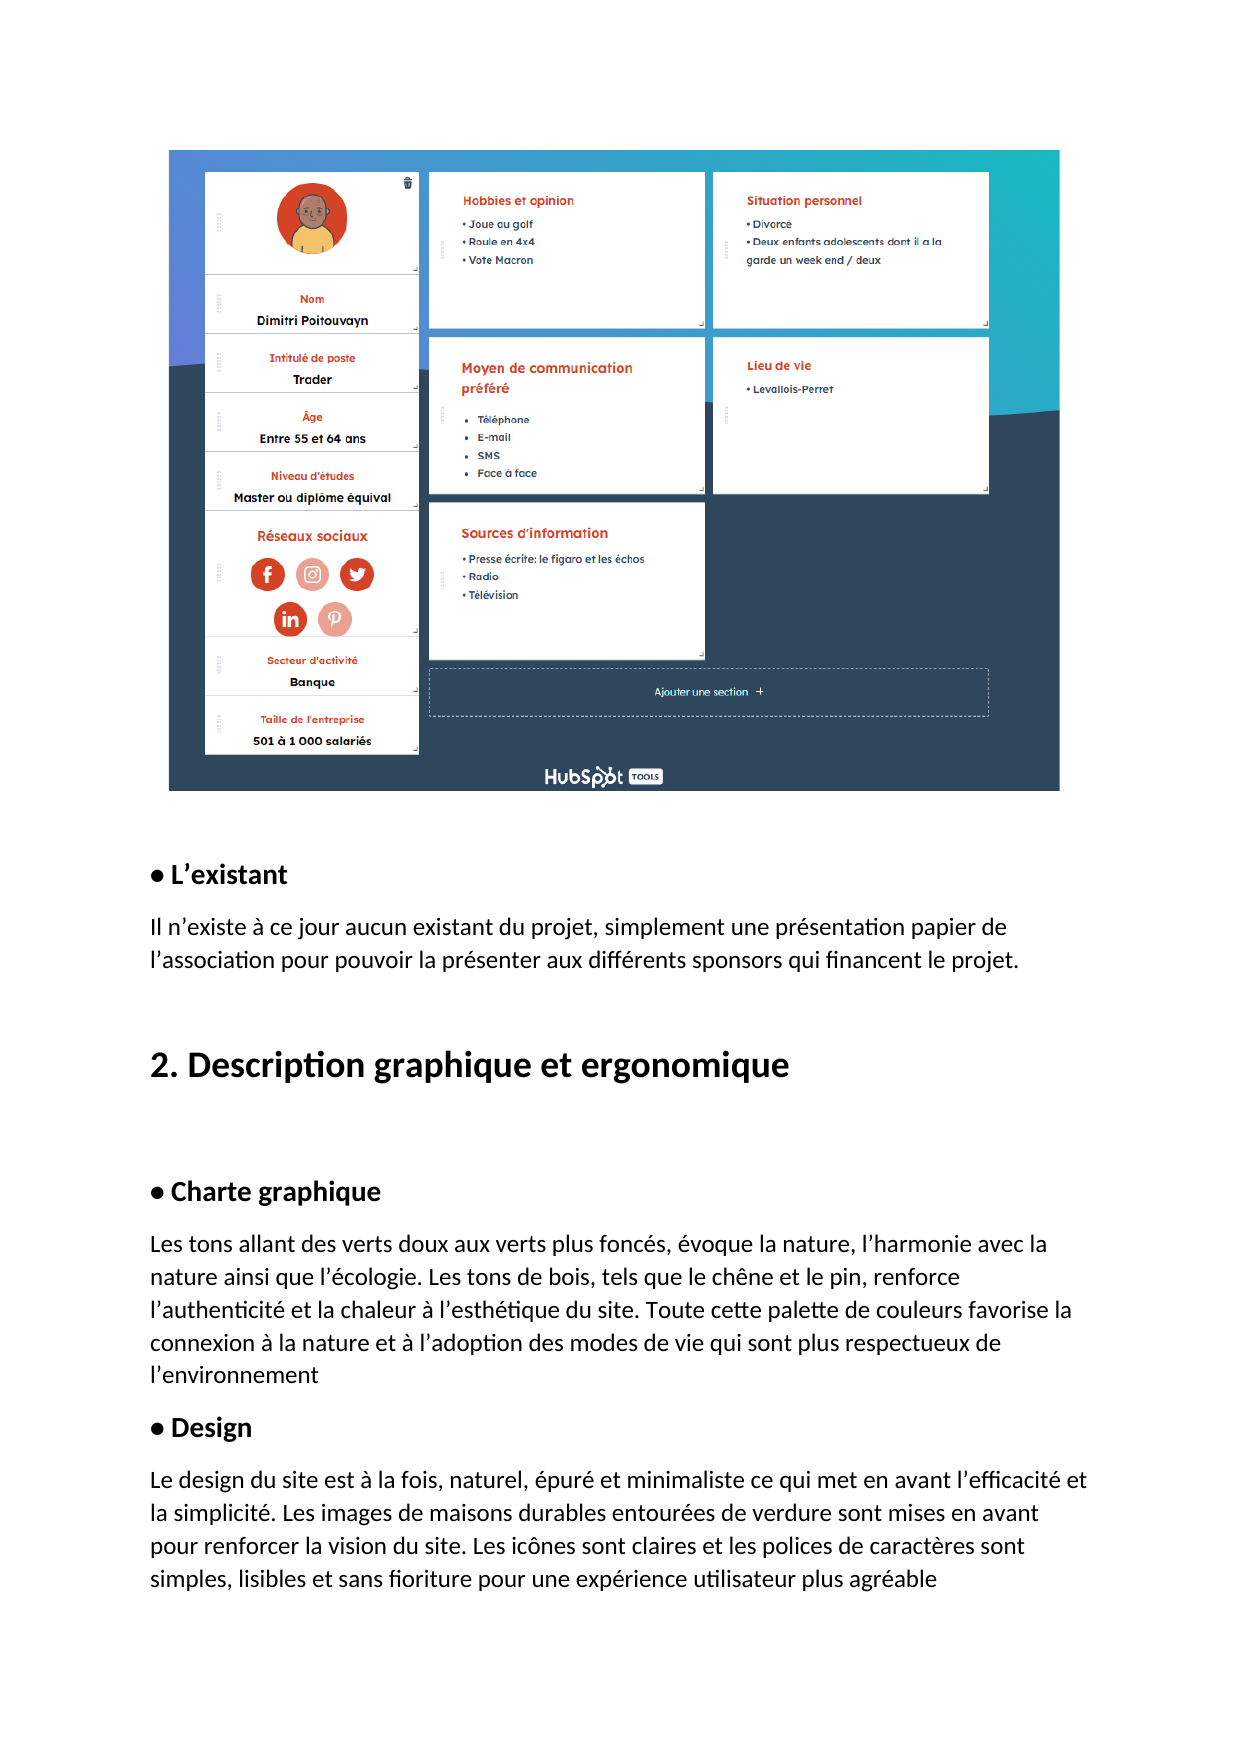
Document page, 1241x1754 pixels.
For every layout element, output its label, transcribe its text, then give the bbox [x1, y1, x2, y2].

text • L’existant [150, 856, 1090, 892]
text • Design [150, 1409, 1090, 1445]
text • Charte graphique [150, 1173, 1090, 1208]
text Il n’existe à ce jour aucun existant du projet, simplement une présentation papier de l’association pour pouvoir la présenter aux différents sponsors qui financent le projet. [150, 911, 1090, 974]
text Les tons allant des verts doux aux verts plus foncés, évoque la nature, l’harmonie avec la nature ainsi que l’écologie. Les tons de bois, tels que le chêne et le pin, renforce l’authenticité et la chaleur à l’esthétique du site. Toute cette palette de couleurs favorise la connexion à la nature et à l’adoption des modes de vie qui sont plus respectueux de l’environnement [150, 1228, 1090, 1390]
text 2. Description graphique et ergonomique [150, 1041, 1090, 1086]
text Le design du site est à la fois, naturel, épuré et minimaliste ce qui met en avant l’efficacité et la simplicité. Les images de maisons durables entourées de verdure sont mises en avant pour renforcer la vision du site. Les icônes sont claires et les polices de caractères sont simples, lisibles et sans fioriture pour une expérience utilisateur plus agréable [150, 1464, 1090, 1593]
